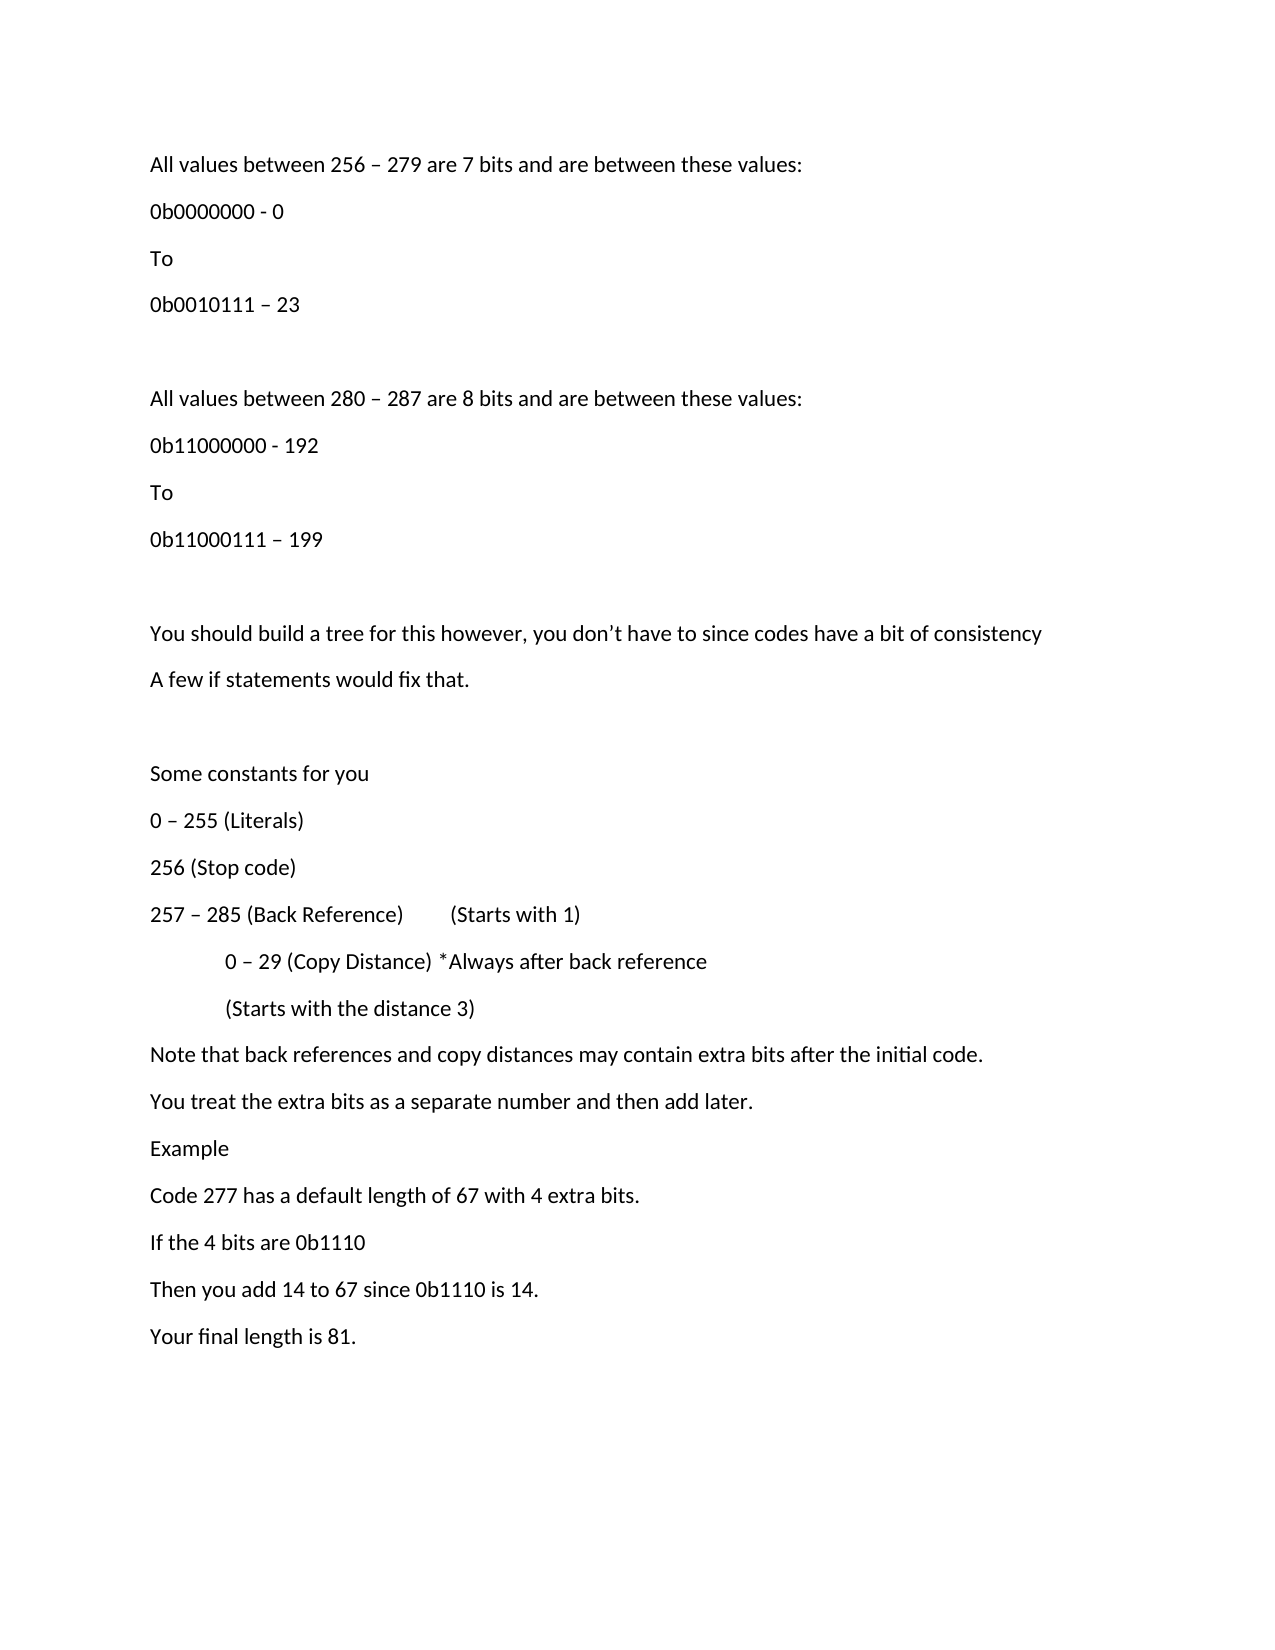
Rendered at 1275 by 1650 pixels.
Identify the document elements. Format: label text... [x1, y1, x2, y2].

text Your final length is 81. [150, 1322, 1125, 1350]
text A few if statements would fix that. [150, 666, 1125, 694]
text Then you add 14 to 67 since 0b1110 is 14. [150, 1275, 1125, 1303]
text You should build a tree for this however, you don’t have to since codes have a bit of consistency [150, 619, 1125, 647]
text 0 – 29 (Copy Distance) *Always after back reference [150, 947, 1125, 975]
text Code 277 has a default length of 67 with 4 extra bits. [150, 1181, 1125, 1209]
text (Starts with the distance 3) [150, 994, 1125, 1022]
text 0b0000000 - 0 [150, 197, 1125, 225]
text All values between 280 – 287 are 8 bits and are between these values: [150, 384, 1125, 412]
text 0b0010111 – 23 [150, 291, 1125, 319]
text 0b11000111 – 199 [150, 525, 1125, 553]
text To [150, 244, 1125, 272]
text All values between 256 – 279 are 7 bits and are between these values: [150, 150, 1125, 178]
text If the 4 bits are 0b1110 [150, 1228, 1125, 1256]
text Note that back references and copy distances may contain extra bits after the initial code. [150, 1041, 1125, 1069]
text 0 – 255 (Literals) [150, 806, 1125, 834]
text Some constants for you [150, 759, 1125, 787]
text Example [150, 1134, 1125, 1162]
text You treat the extra bits as a separate number and then add later. [150, 1087, 1125, 1116]
text 0b11000000 - 192 [150, 431, 1125, 459]
text 257 – 285 (Back Reference) (Starts with 1) [150, 900, 1125, 928]
text To [150, 478, 1125, 506]
text 256 (Stop code) [150, 853, 1125, 881]
